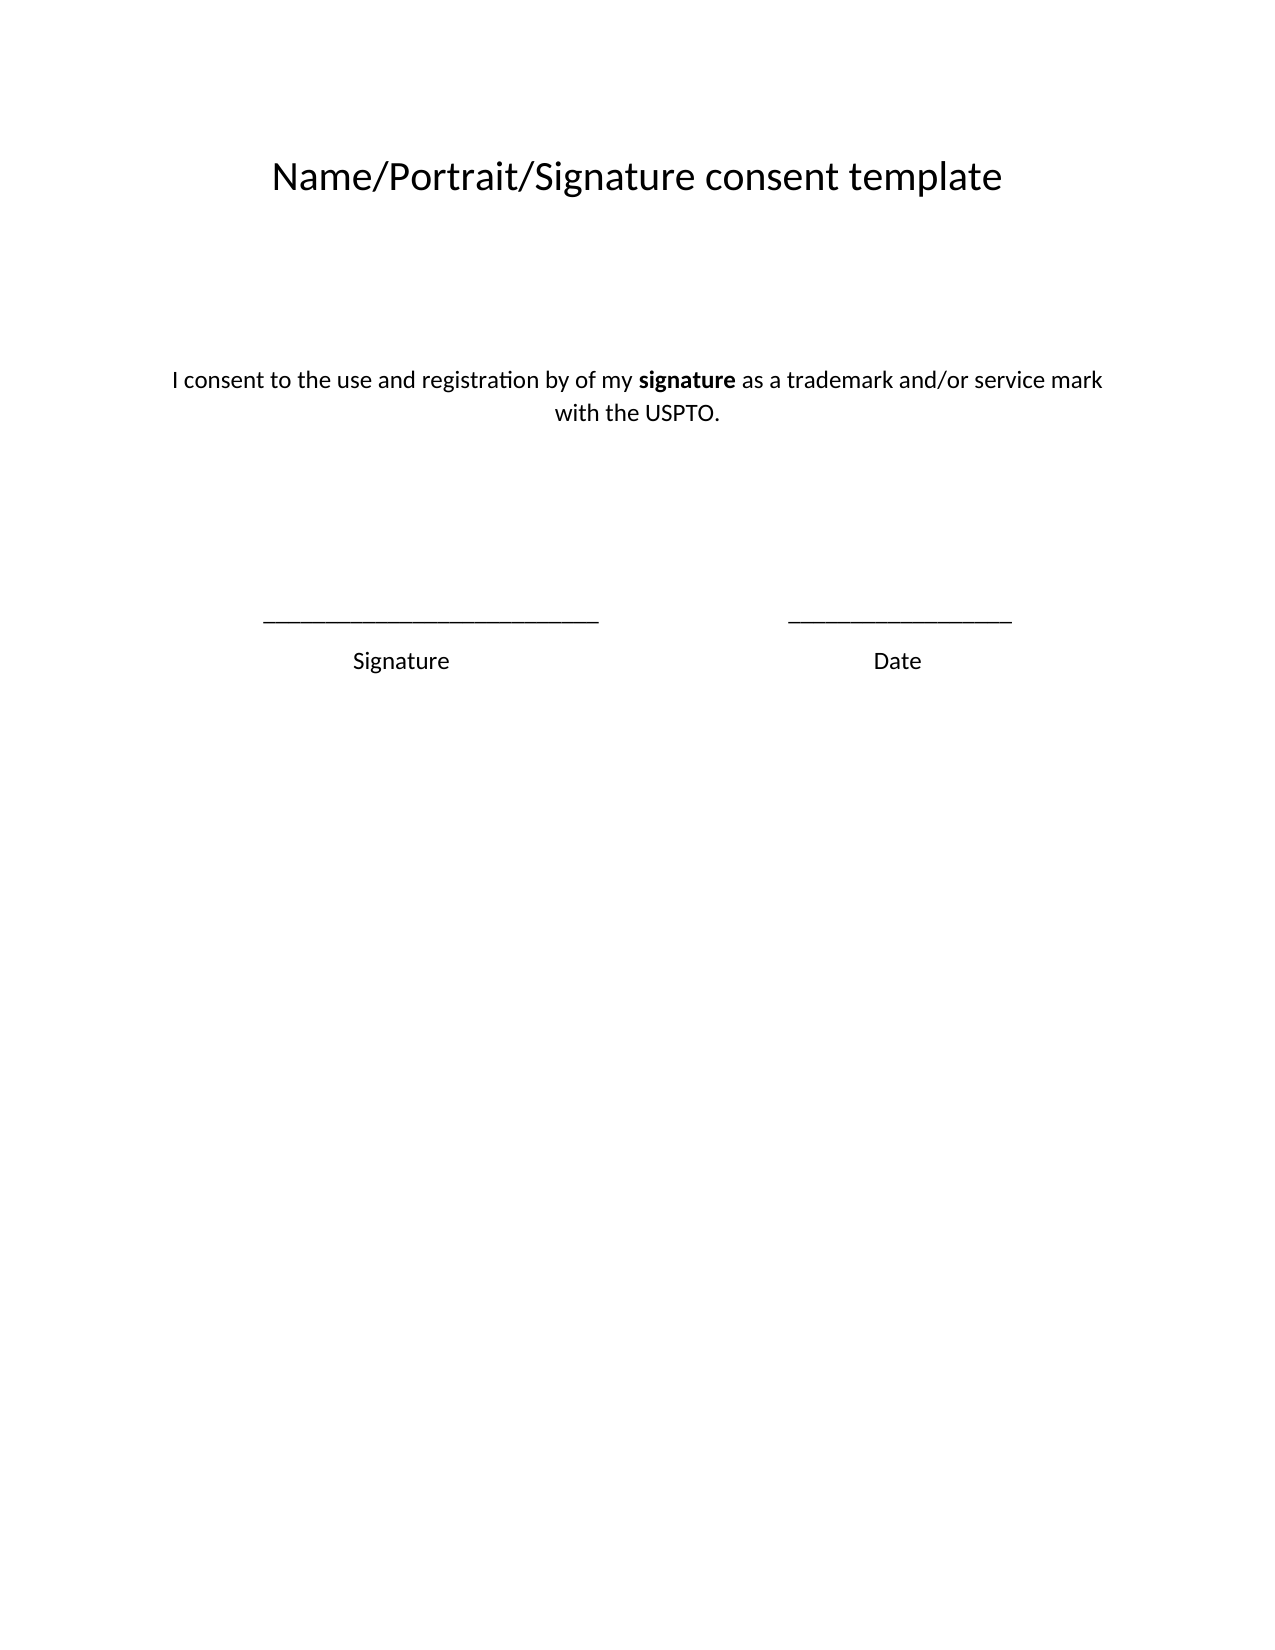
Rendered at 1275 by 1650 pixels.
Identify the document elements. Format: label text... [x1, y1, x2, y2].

text Signature Date [150, 646, 1125, 676]
text ___________________________ __________________ [150, 596, 1125, 626]
text I consent to the use and registration by of my signature as a trademark and/or service mark with the USPTO. [150, 365, 1125, 428]
text Name/Portrait/Signature consent template [150, 150, 1125, 201]
